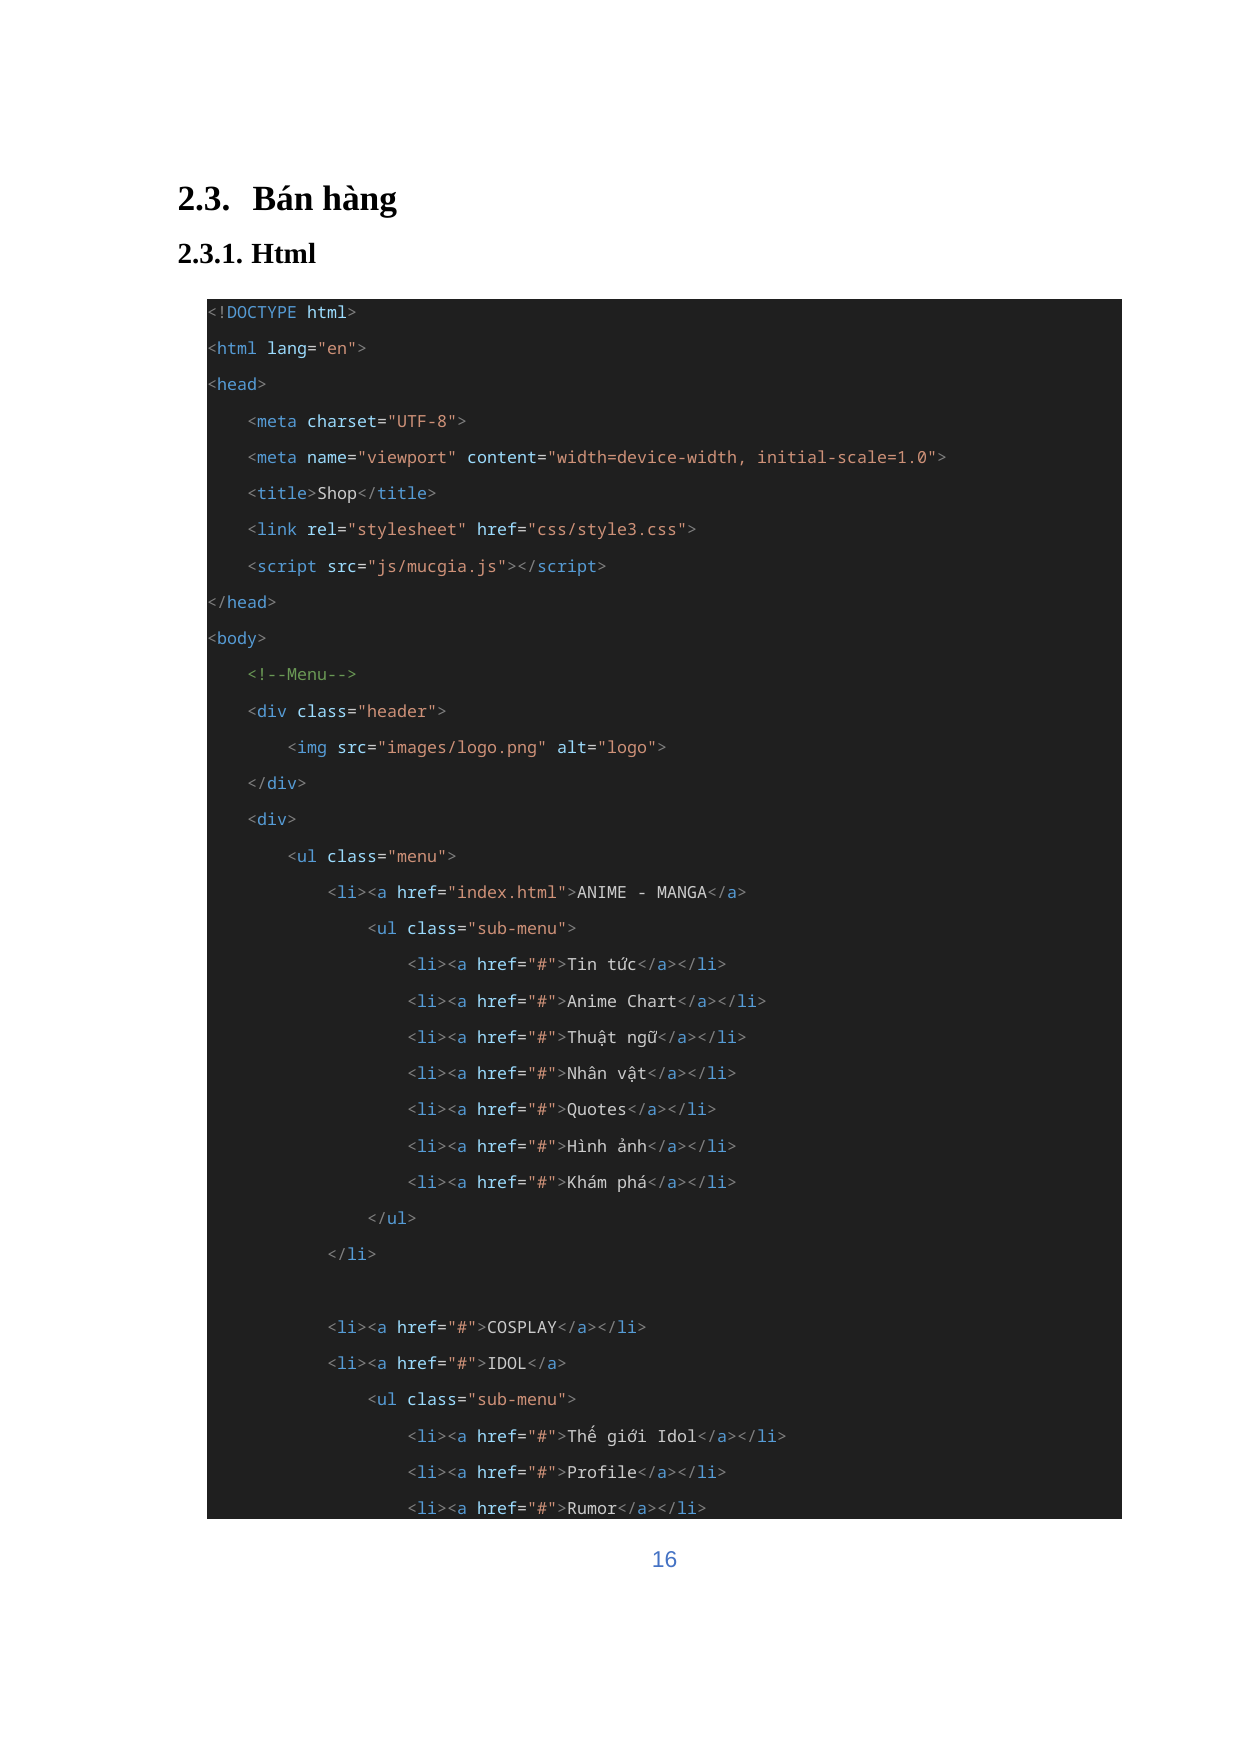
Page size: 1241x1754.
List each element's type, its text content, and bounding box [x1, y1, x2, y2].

text </li> [207, 1242, 1122, 1266]
text <li><a href="#">Hình ảnh</a></li> [207, 1133, 1122, 1157]
text <title>Shop</title> [207, 481, 1122, 504]
text <link rel="stylesheet" href="css/style3.css"> [207, 517, 1122, 541]
text <li><a href="#">Thuật ngữ</a></li> [207, 1024, 1122, 1048]
text <meta charset="UTF-8"> [207, 408, 1122, 432]
text <li><a href="#">Thế giới Idol</a></li> [207, 1423, 1122, 1447]
text </ul> [207, 1206, 1122, 1229]
text <img src="images/logo.png" alt="logo"> [207, 734, 1122, 758]
text <li><a href="index.html">ANIME - MANGA</a> [207, 879, 1122, 903]
text <li><a href="#">Anime Chart</a></li> [207, 988, 1122, 1012]
text <ul class="menu"> [207, 843, 1122, 867]
text <script src="js/mucgia.js"></script> [207, 553, 1122, 577]
text <li><a href="#">IDOL</a> [207, 1351, 1122, 1374]
text </head> [207, 589, 1122, 613]
text <html lang="en"> [207, 336, 1122, 359]
text <li><a href="#">Rumor</a></li> [207, 1496, 1122, 1519]
text <div class="header"> [207, 698, 1122, 722]
text <li><a href="#">COSPLAY</a></li> [207, 1314, 1122, 1338]
text <li><a href="#">Khám phá</a></li> [207, 1169, 1122, 1193]
text <li><a href="#">Nhân vật</a></li> [207, 1061, 1122, 1084]
list Bán hàng [177, 177, 1122, 218]
text <head> [207, 372, 1122, 396]
text <body> [207, 626, 1122, 649]
text <li><a href="#">Quotes</a></li> [207, 1097, 1122, 1121]
text </div> [207, 771, 1122, 794]
text <!DOCTYPE html> [207, 299, 1122, 323]
text <li><a href="#">Tin tức</a></li> [207, 952, 1122, 976]
text <ul class="sub-menu"> [207, 1387, 1122, 1411]
text <li><a href="#">Profile</a></li> [207, 1459, 1122, 1483]
text <ul class="sub-menu"> [207, 916, 1122, 939]
text <div> [207, 807, 1122, 831]
text <!--Menu--> [207, 662, 1122, 686]
text <meta name="viewport" content="width=device-width, initial-scale=1.0"> [207, 444, 1122, 468]
subtitle Html [177, 237, 1122, 270]
